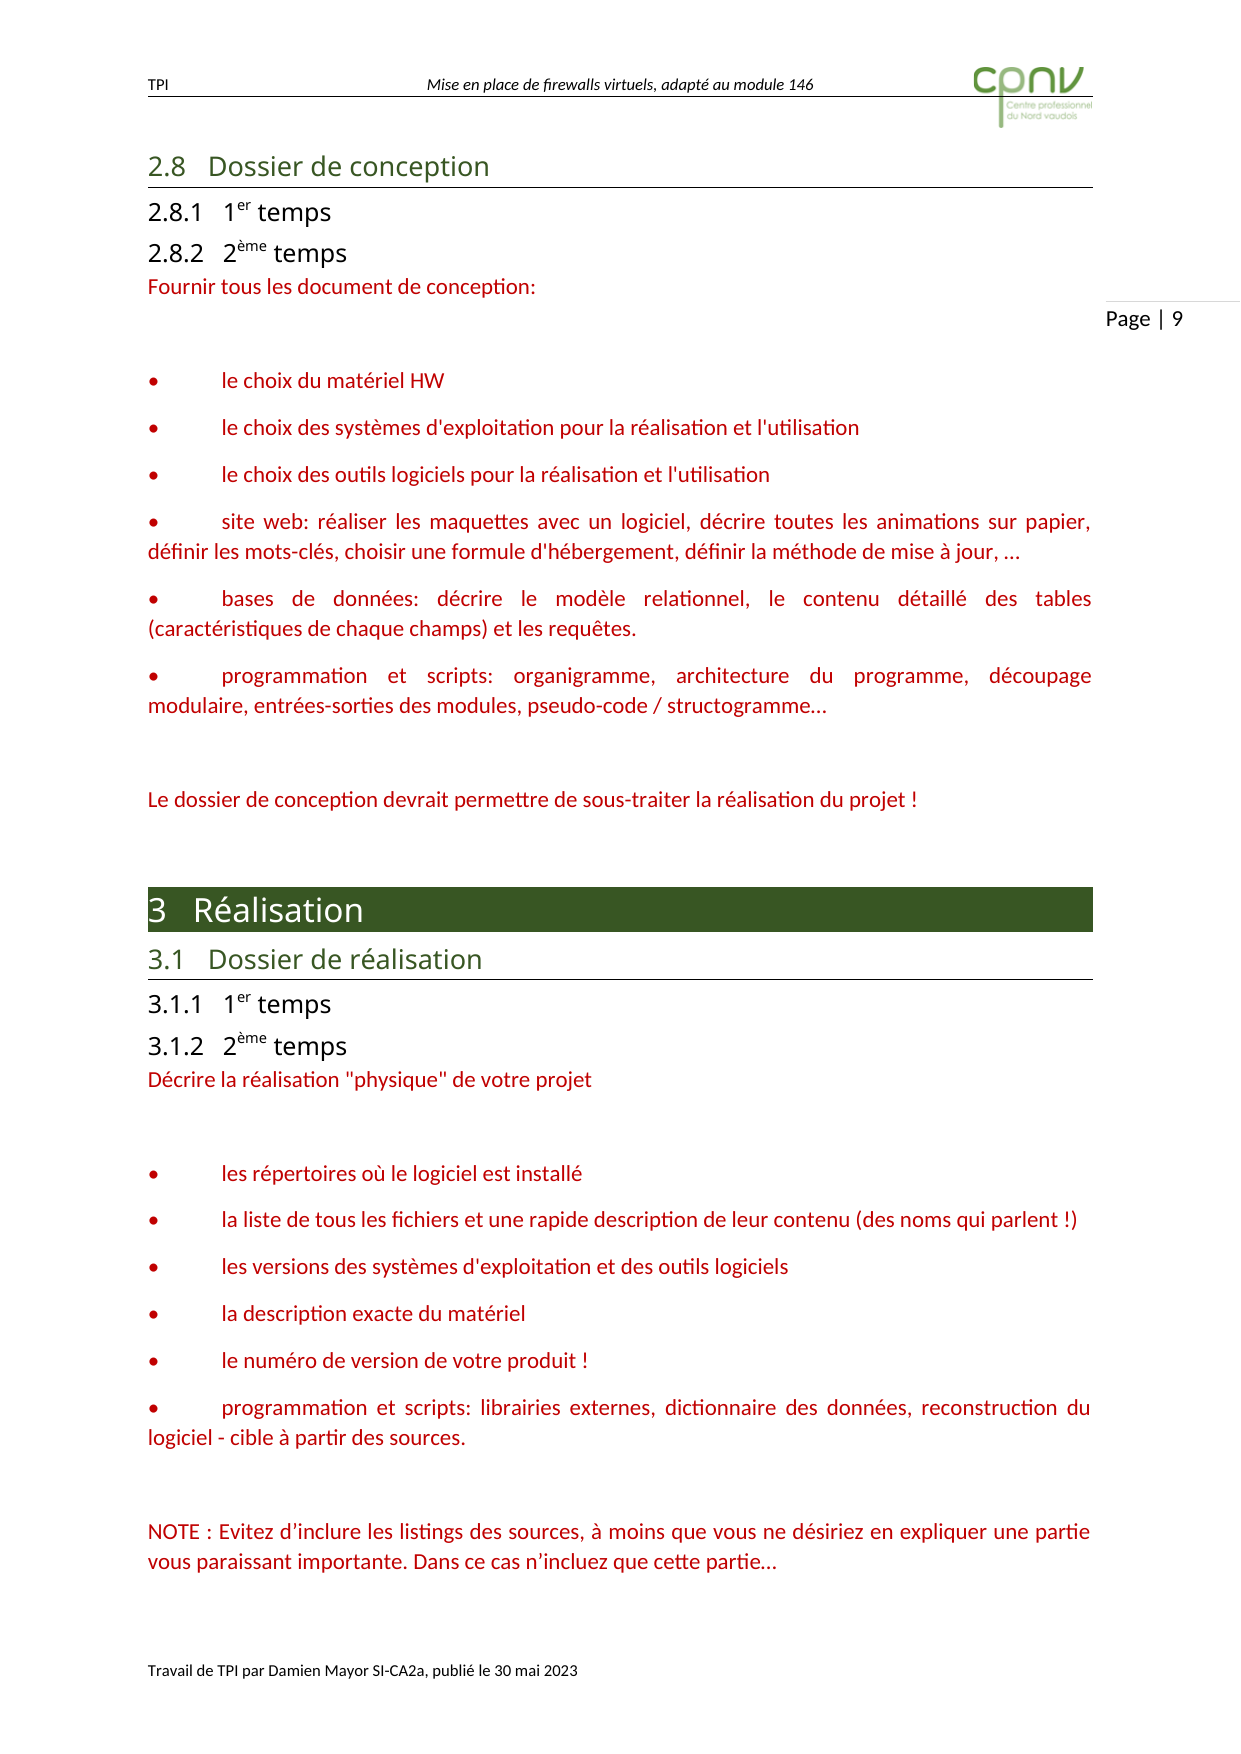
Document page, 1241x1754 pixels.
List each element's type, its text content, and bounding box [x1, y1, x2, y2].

text • le numéro de version de votre produit ! [148, 1346, 1093, 1374]
text • le choix du matériel HW [148, 366, 1093, 394]
text • les versions des systèmes d'exploitation et des outils logiciels [148, 1252, 1093, 1280]
text • les répertoires où le logiciel est installé [148, 1159, 1093, 1187]
subtitle Dossier de réalisation [148, 940, 1093, 979]
text • la description exacte du matériel [148, 1299, 1093, 1327]
text Décrire la réalisation "physique" de votre projet [148, 1065, 1093, 1093]
text • programmation et scripts: librairies externes, dictionnaire des données, reconstruction du logiciel - cible à partir des sources. [148, 1393, 1093, 1451]
text Fournir tous les document de conception: [148, 272, 1093, 300]
text • bases de données: décrire le modèle relationnel, le contenu détaillé des tables (caractéristiques de chaque champs) et les requêtes. [148, 584, 1093, 642]
text • le choix des outils logiciels pour la réalisation et l'utilisation [148, 460, 1093, 488]
subtitle 1er temps [148, 195, 1093, 229]
subtitle 2ème temps [148, 1028, 1093, 1062]
subtitle 1er temps [148, 987, 1093, 1021]
subtitle Réalisation [148, 887, 1093, 932]
subtitle Dossier de conception [148, 148, 1093, 187]
text Le dossier de conception devrait permettre de sous-traiter la réalisation du projet ! [148, 785, 1093, 813]
subtitle 2ème temps [148, 236, 1093, 270]
text • programmation et scripts: organigramme, architecture du programme, découpage modulaire, entrées-sorties des modules, pseudo-code / structogramme… [148, 661, 1093, 719]
text • site web: réaliser les maquettes avec un logiciel, décrire toutes les animations sur papier, définir les mots-clés, choisir une formule d'hébergement, définir la méthode de mise à jour, … [148, 507, 1093, 565]
text • la liste de tous les fichiers et une rapide description de leur contenu (des noms qui parlent !) [148, 1206, 1093, 1233]
text • le choix des systèmes d'exploitation pour la réalisation et l'utilisation [148, 413, 1093, 441]
